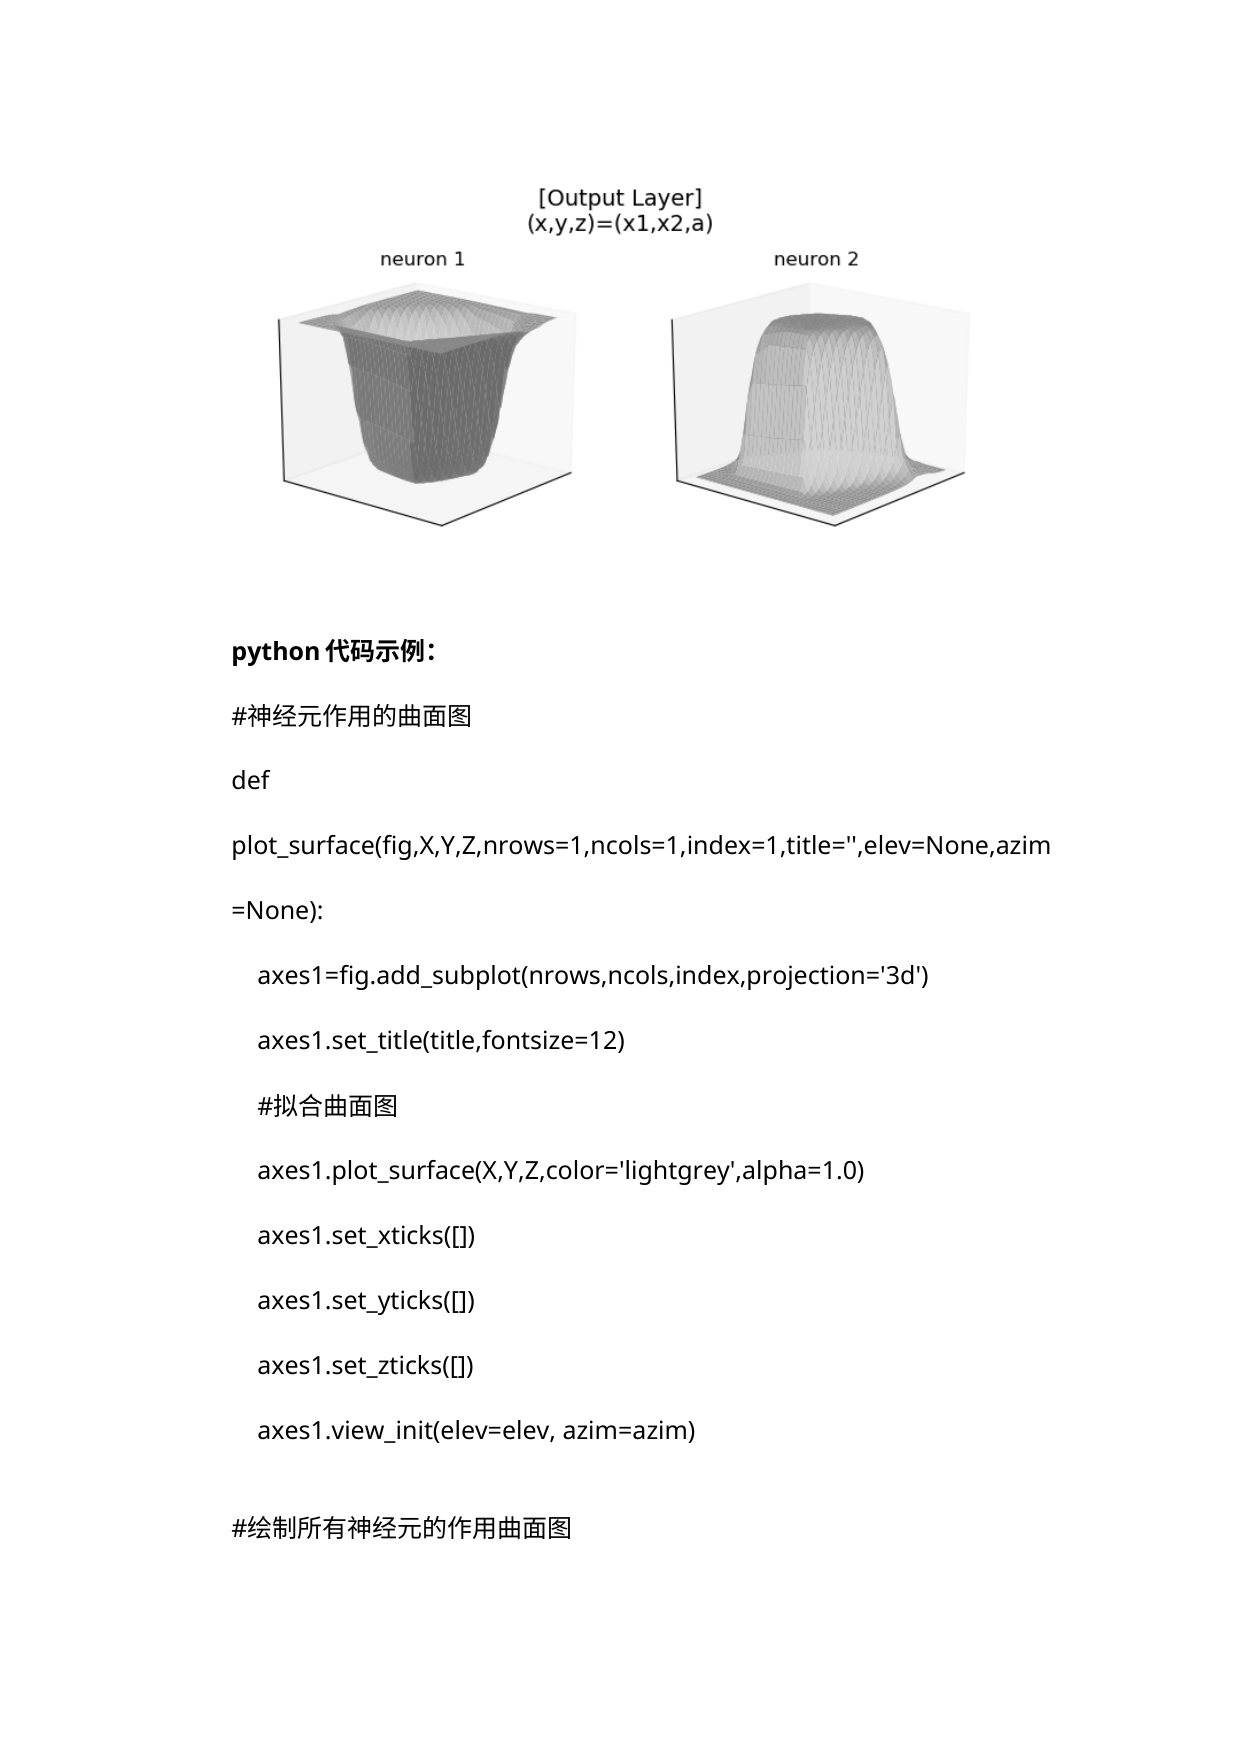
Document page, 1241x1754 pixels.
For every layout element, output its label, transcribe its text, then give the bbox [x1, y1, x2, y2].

text axes1.set_zticks([]) [231, 1332, 1053, 1397]
text #神经元作用的曲面图 [231, 682, 1053, 747]
text axes1.view_init(elev=elev, azim=azim) [231, 1397, 1053, 1462]
subtitle python代码示例： [187, 617, 1053, 682]
text axes1.plot_surface(X,Y,Z,color='lightgrey',alpha=1.0) [231, 1137, 1053, 1202]
text #绘制所有神经元的作用曲面图 [231, 1494, 1053, 1559]
text axes1.set_xticks([]) [231, 1202, 1053, 1267]
text def plot_surface(fig,X,Y,Z,nrows=1,ncols=1,index=1,title='',elev=None,azim=None): [231, 747, 1053, 942]
text axes1=fig.add_subplot(nrows,ncols,index,projection='3d') [231, 942, 1053, 1007]
picture [224, 177, 1016, 569]
text #拟合曲面图 [231, 1072, 1053, 1137]
text axes1.set_yticks([]) [231, 1267, 1053, 1332]
text axes1.set_title(title,fontsize=12) [231, 1007, 1053, 1072]
